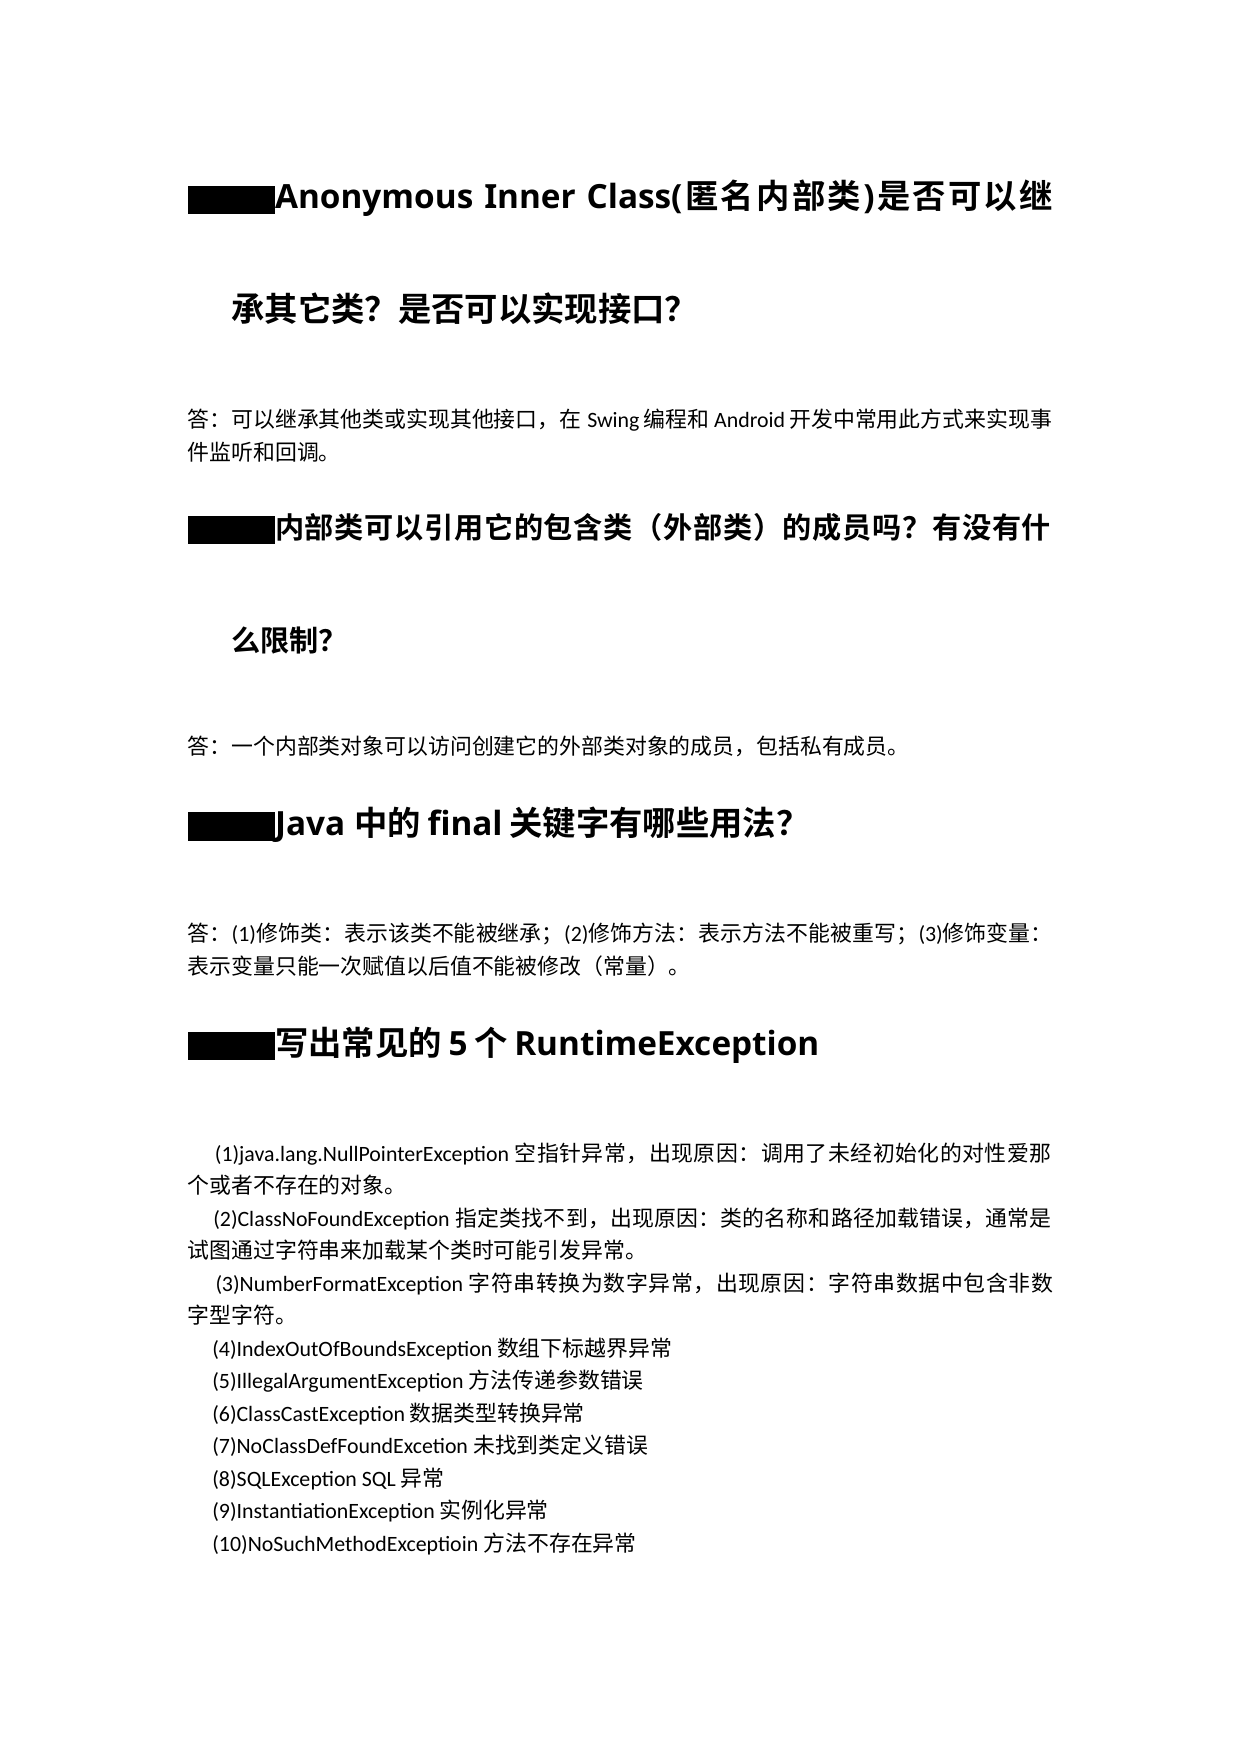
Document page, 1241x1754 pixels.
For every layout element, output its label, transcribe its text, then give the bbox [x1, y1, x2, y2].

text (4)IndexOutOfBoundsException数组下标越界异常 [187, 1330, 1053, 1363]
text 答：(1)修饰类：表示该类不能被继承；(2)修饰方法：表示方法不能被重写；(3)修饰变量：表示变量只能一次赋值以后值不能被修改（常量）。 [187, 916, 1053, 981]
text (2)ClassNoFoundException 指定类找不到，出现原因：类的名称和路径加载错误，通常是试图通过字符串来加载某个类时可能引发异常。 [187, 1200, 1053, 1265]
text (3)NumberFormatException字符串转换为数字异常，出现原因：字符串数据中包含非数字型字符。 [187, 1265, 1053, 1330]
text (6)ClassCastException数据类型转换异常 [187, 1395, 1053, 1428]
text (5)IllegalArgumentException 方法传递参数错误 [187, 1363, 1053, 1395]
text (7)NoClassDefFoundExcetion 未找到类定义错误 [187, 1428, 1053, 1460]
text 答：可以继承其他类或实现其他接口，在Swing编程和Android开发中常用此方式来实现事件监听和回调。 [187, 402, 1053, 467]
text 答：一个内部类对象可以访问创建它的外部类对象的成员，包括私有成员。 [187, 729, 1053, 761]
subtitle 内部类可以引用它的包含类（外部类）的成员吗？有没有什么限制？ [187, 494, 1053, 671]
text (9)InstantiationException实例化异常 [187, 1493, 1053, 1525]
subtitle Java 中的final关键字有哪些用法？ [187, 788, 1053, 853]
text (8)SQLException SQL异常 [187, 1460, 1053, 1493]
subtitle 写出常见的5个RuntimeException [187, 1008, 1053, 1073]
text (10)NoSuchMethodExceptioin 方法不存在异常 [187, 1525, 1053, 1558]
subtitle Anonymous Inner Class(匿名内部类)是否可以继承其它类？是否可以实现接口？ [187, 162, 1053, 339]
text (1)java.lang.NullPointerException空指针异常，出现原因：调用了未经初始化的对性爱那个或者不存在的对象。 [187, 1135, 1053, 1200]
